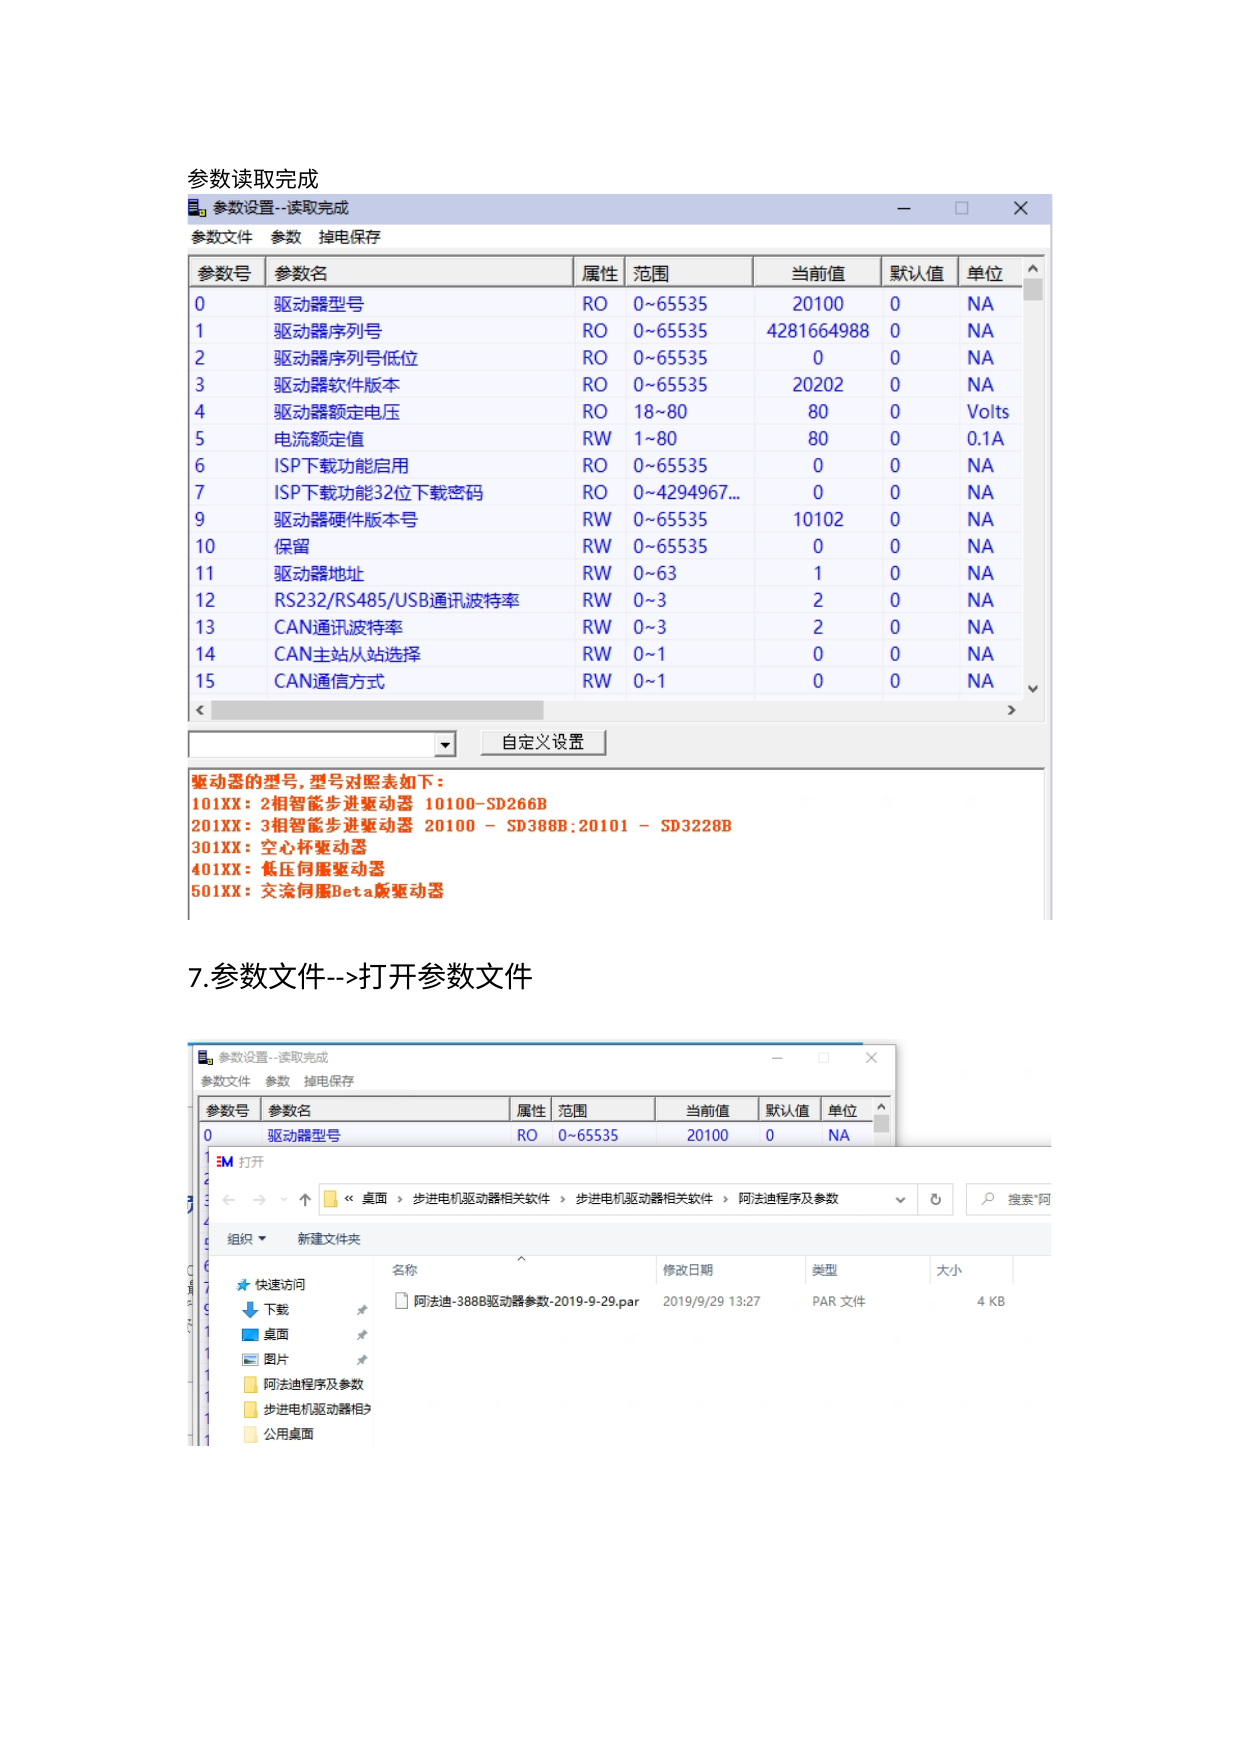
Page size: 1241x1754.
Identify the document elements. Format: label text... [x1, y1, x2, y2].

picture [187, 1039, 1052, 1446]
picture [187, 194, 1053, 920]
text 7.参数文件-->打开参数文件 [187, 942, 1053, 1007]
text 参数读取完成 [187, 162, 1053, 194]
